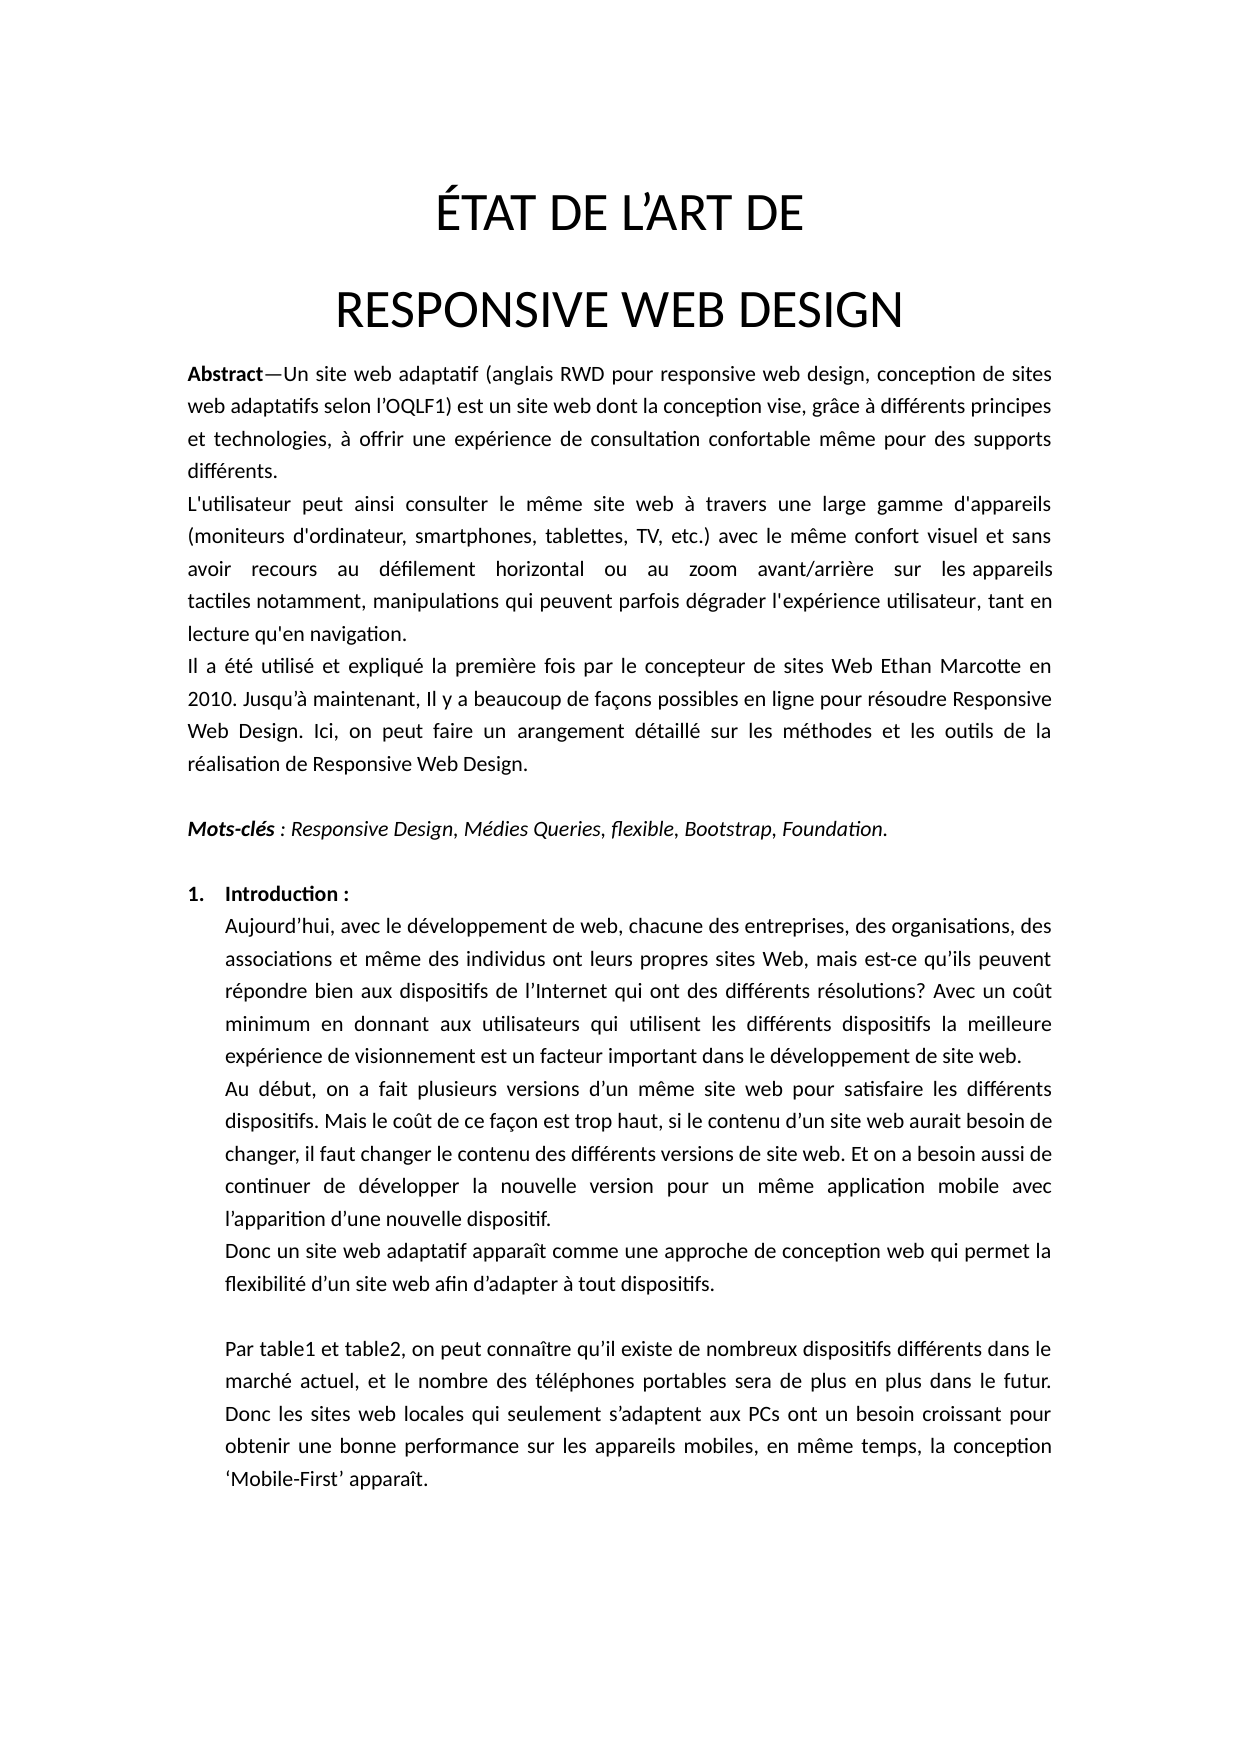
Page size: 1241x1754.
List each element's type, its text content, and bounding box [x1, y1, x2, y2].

text Il a été utilisé et expliqué la première fois par le concepteur de sites Web Ethan Marcotte en 2010. Jusqu’à maintenant, Il y a beaucoup de façons possibles en ligne pour résoudre Responsive Web Design. Ici, on peut faire un arangement détaillé sur les méthodes et les outils de la réalisation de Responsive Web Design. [187, 649, 1053, 779]
list Au début, on a fait plusieurs versions d’un même site web pour satisfaire les différents dispositifs. Mais le coût de ce façon est trop haut, si le contenu d’un site web aurait besoin de changer, il faut changer le contenu des différents versions de site web. Et on a besoin aussi de continuer de développer la nouvelle version pour un même application mobile avec l’apparition d’une nouvelle dispositif. [225, 1072, 1053, 1234]
text Mots-clés : Responsive Design, Médies Queries, flexible, Bootstrap, Foundation. [187, 812, 1053, 844]
text L'utilisateur peut ainsi consulter le même site web à travers une large gamme d'appareils (moniteurs d'ordinateur, smartphones, tablettes, TV, etc.) avec le même confort visuel et sans avoir recours au défilement horizontal ou au zoom avant/arrière sur les appareils tactiles notamment, manipulations qui peuvent parfois dégrader l'expérience utilisateur, tant en lecture qu'en navigation. [187, 599, 1053, 649]
text ÉTAT DE L’ART DE [187, 162, 1053, 259]
text L'utilisateur peut ainsi consulter le même site web à travers une large gamme d'appareils (moniteurs d'ordinateur, smartphones, tablettes, TV, etc.) avec le même confort visuel et sans avoir recours au défilement horizontal ou au zoom avant/arrière sur les appareils tactiles notamment, manipulations qui peuvent parfois dégrader l'expérience utilisateur, tant en lecture qu'en navigation. [187, 487, 1053, 598]
list Donc un site web adaptatif apparaît comme une approche de conception web qui permet la flexibilité d’un site web afin d’adapter à tout dispositifs. [225, 1234, 1053, 1332]
list Introduction : [187, 877, 1053, 909]
text Abstract—Un site web adaptatif (anglais RWD pour responsive web design, conception de sites web adaptatifs selon l’OQLF1) est un site web dont la conception vise, grâce à différents principes et technologies, à offrir une expérience de consultation confortable même pour des supports différents. [187, 357, 1053, 487]
list Aujourd’hui, avec le développement de web, chacune des entreprises, des organisations, des associations et même des individus ont leurs propres sites Web, mais est-ce qu’ils peuvent répondre bien aux dispositifs de l’Internet qui ont des différents résolutions? Avec un coût minimum en donnant aux utilisateurs qui utilisent les différents dispositifs la meilleure expérience de visionnement est un facteur important dans le développement de site web. [225, 909, 1053, 1072]
list Par table1 et table2, on peut connaître qu’il existe de nombreux dispositifs différents dans le marché actuel, et le nombre des téléphones portables sera de plus en plus dans le futur. Donc les sites web locales qui seulement s’adaptent aux PCs ont un besoin croissant pour obtenir une bonne performance sur les appareils mobiles, en même temps, la conception ‘Mobile-First’ apparaît. [225, 1332, 1053, 1494]
text RESPONSIVE WEB DESIGN [187, 259, 1053, 357]
